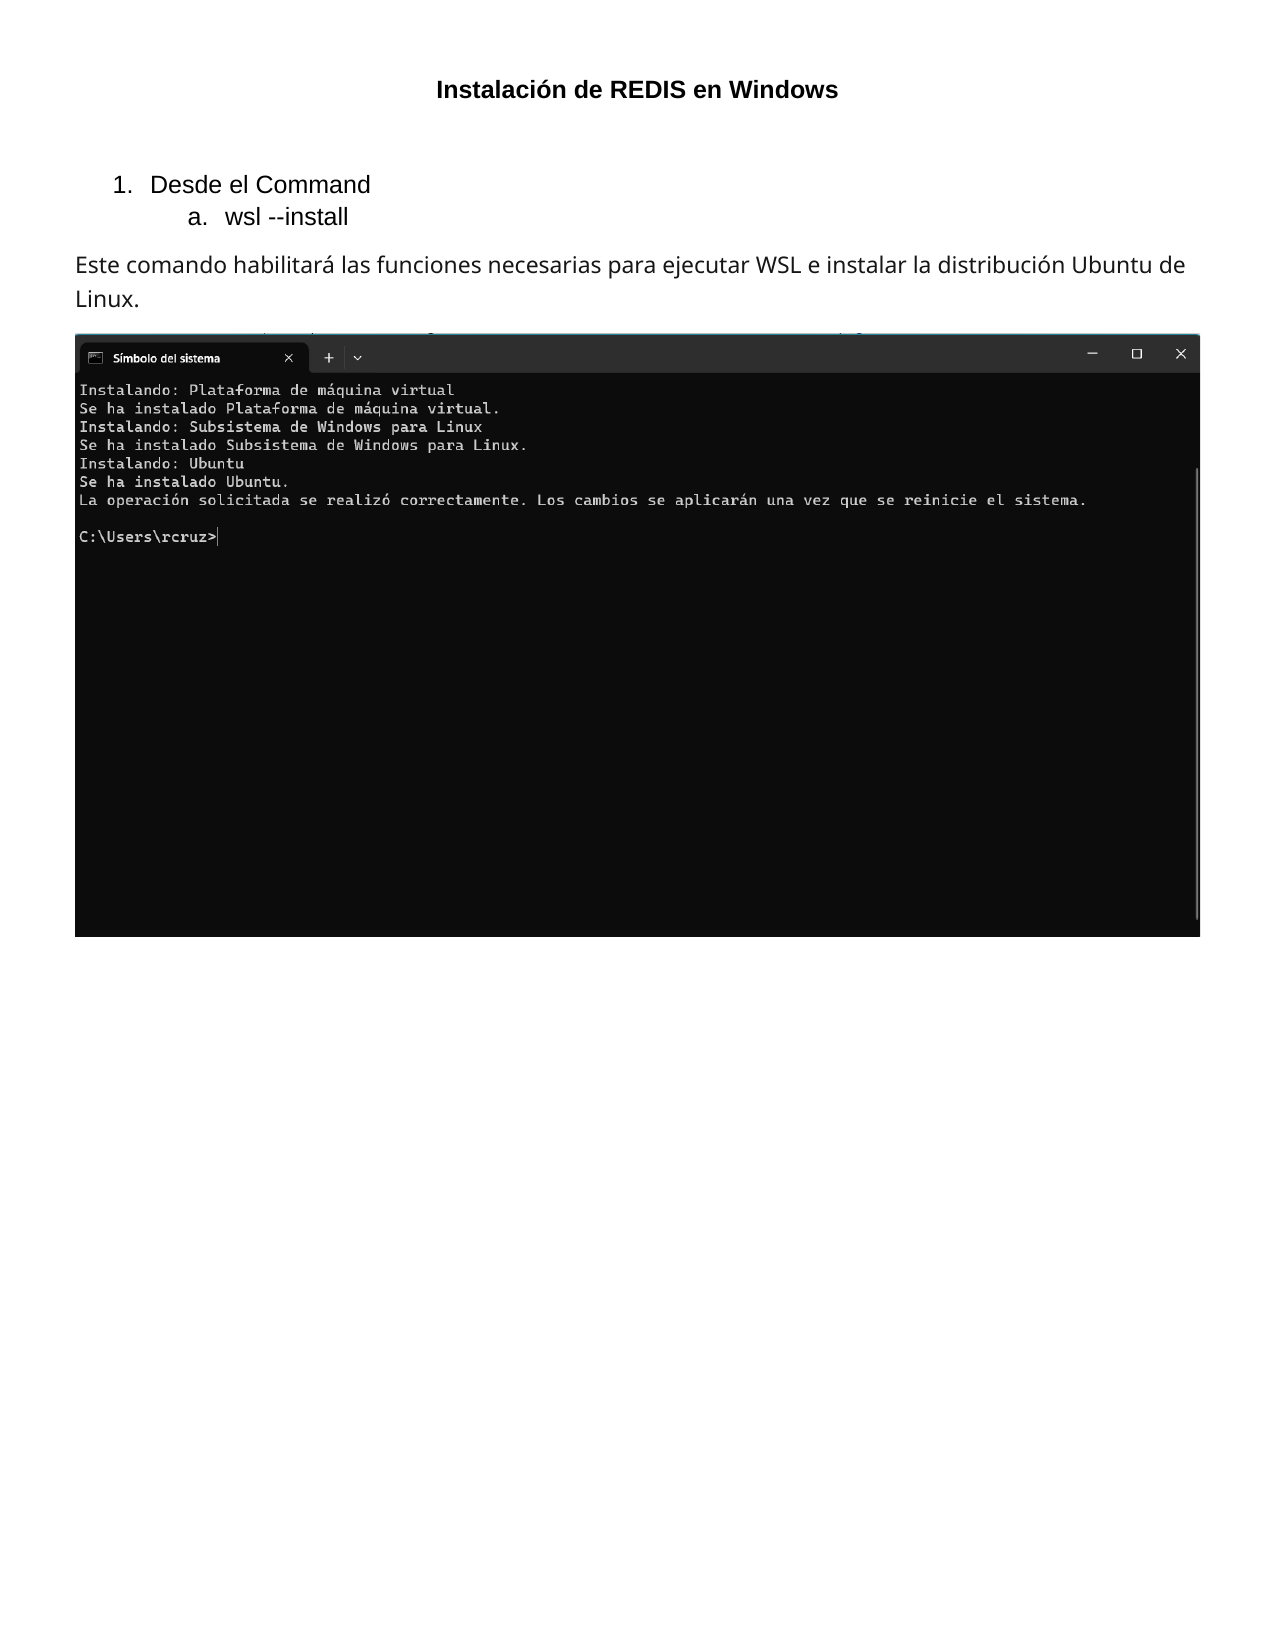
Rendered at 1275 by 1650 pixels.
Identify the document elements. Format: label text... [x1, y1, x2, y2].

text Este comando habilitará las funciones necesarias para ejecutar WSL e instalar la distribución Ubuntu de Linux. [75, 249, 1200, 314]
picture [75, 333, 1200, 937]
list Desde el Command [112, 170, 1200, 199]
list wsl --install [187, 201, 1200, 230]
text Instalación de REDIS en Windows [75, 75, 1200, 104]
